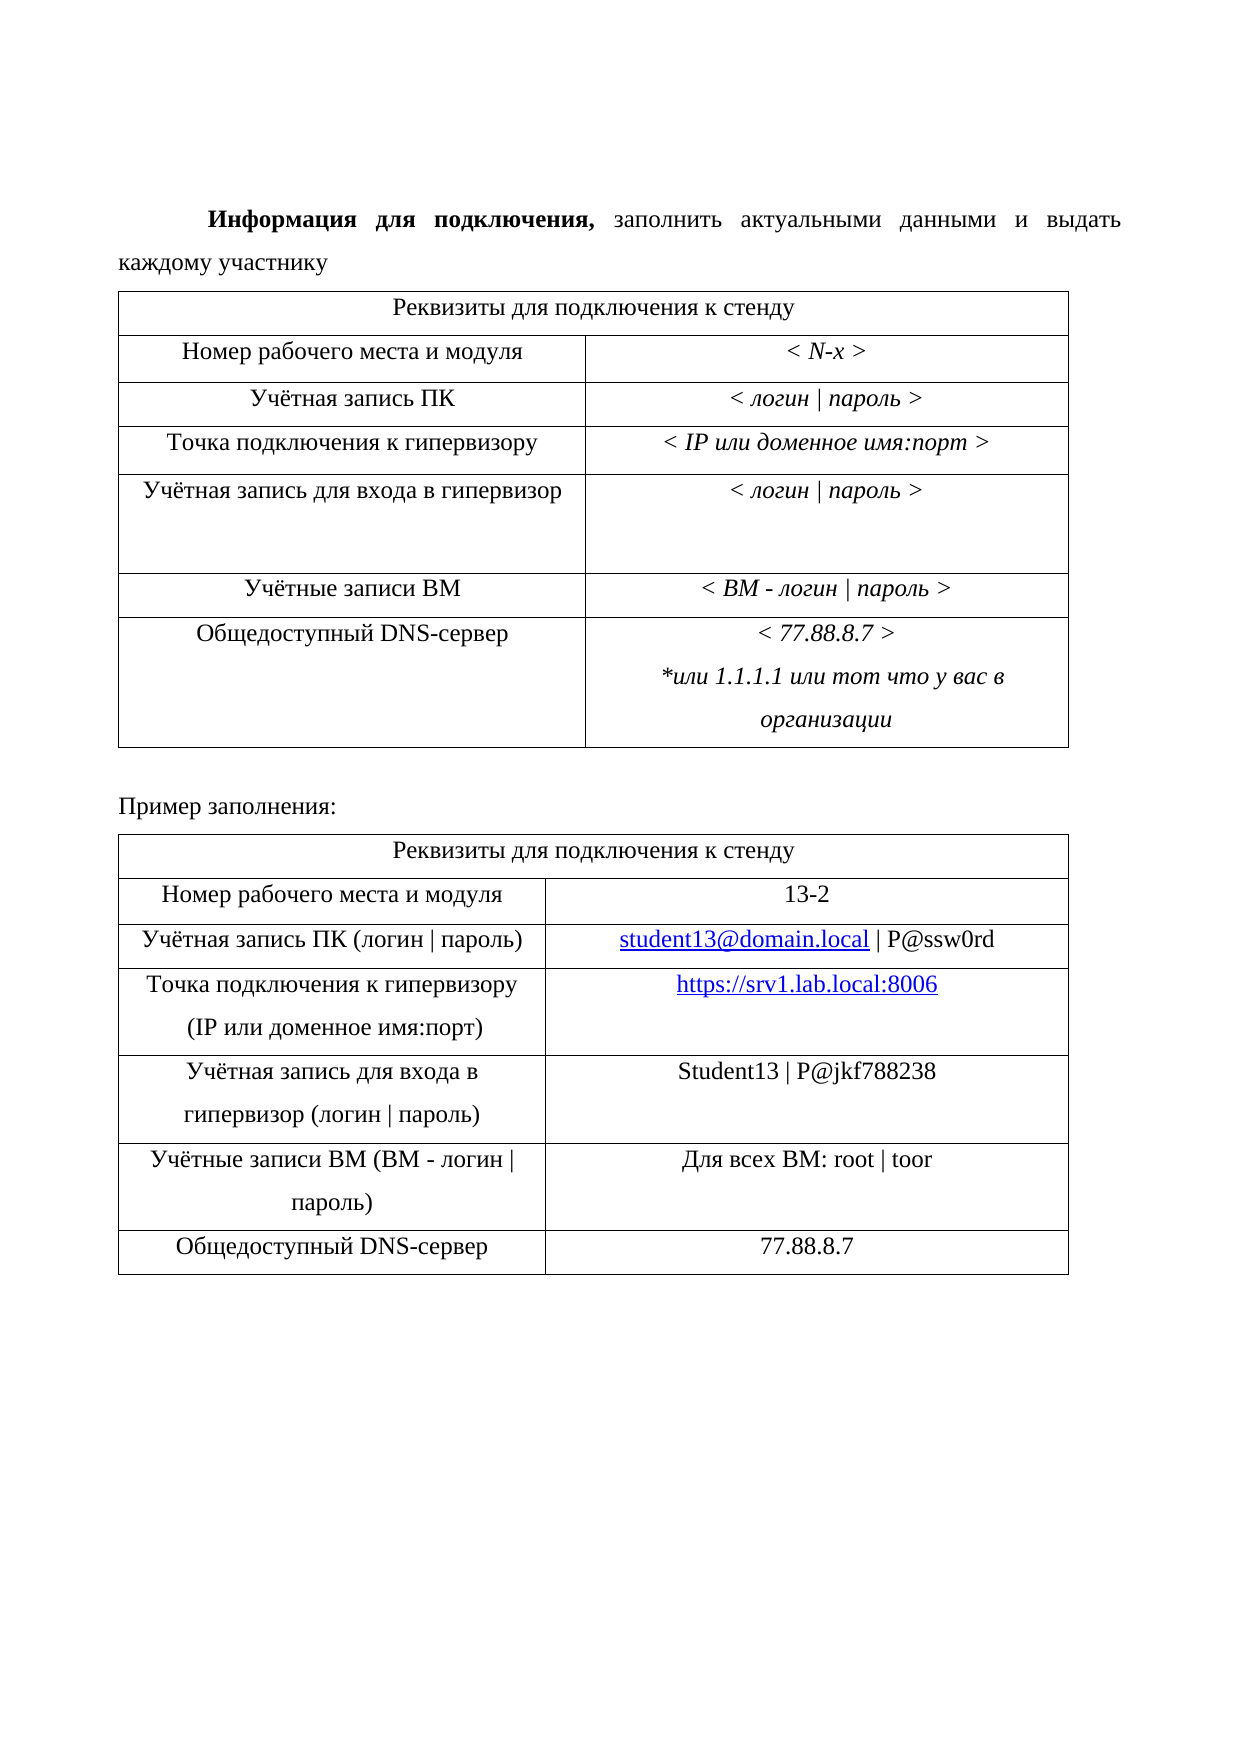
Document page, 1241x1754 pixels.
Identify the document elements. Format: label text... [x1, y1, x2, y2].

table_cell < логин | пароль > [586, 475, 1068, 572]
table_cell Учётная запись ПК (логин | пароль) [119, 925, 545, 968]
table_cell https://srv1.lab.local:8006 [546, 969, 1068, 1055]
text Информация для подключения, заполнить актуальными данными и выдать каждому участнику [118, 204, 1122, 276]
table_cell 13-2 [546, 879, 1068, 923]
table_cell < логин | пароль > [586, 383, 1068, 426]
table_cell < IP или доменное имя:порт > [586, 427, 1068, 474]
table_header Реквизиты для подключения к стенду [119, 292, 1068, 335]
table_cell student13@domain.local | P@ssw0rd [546, 925, 1068, 968]
table_cell Точка подключения к гипервизору [119, 427, 585, 474]
table_cell Общедоступный DNS-сервер [119, 618, 585, 747]
table_cell Учётная запись для входа в гипервизор [119, 475, 585, 572]
table_cell Учётная запись ПК [119, 383, 585, 426]
table_cell 77.88.8.7 [546, 1231, 1068, 1274]
table_cell Учётная запись для входа в гипервизор (логин | пароль) [119, 1056, 545, 1143]
text Пример заполнения: [118, 791, 1122, 820]
table_cell Для всех ВМ: root | toor [546, 1144, 1068, 1230]
table_cell Учётные записи ВМ (ВМ - логин | пароль) [119, 1144, 545, 1230]
table_cell Student13 | P@jkf788238 [546, 1056, 1068, 1143]
table_cell Учётные записи ВМ [119, 574, 585, 617]
table_header Реквизиты для подключения к стенду [119, 835, 1068, 878]
table_cell < 77.88.8.7 > *или 1.1.1.1 или тот что у вас в организации [586, 618, 1068, 747]
table_cell Общедоступный DNS-сервер [119, 1231, 545, 1274]
table_cell Номер рабочего места и модуля [119, 879, 545, 923]
table_cell Номер рабочего места и модуля [119, 336, 585, 382]
table_cell < ВМ - логин | пароль > [586, 574, 1068, 617]
table_cell < N-x > [586, 336, 1068, 382]
table_cell Точка подключения к гипервизору (IP или доменное имя:порт) [119, 969, 545, 1055]
